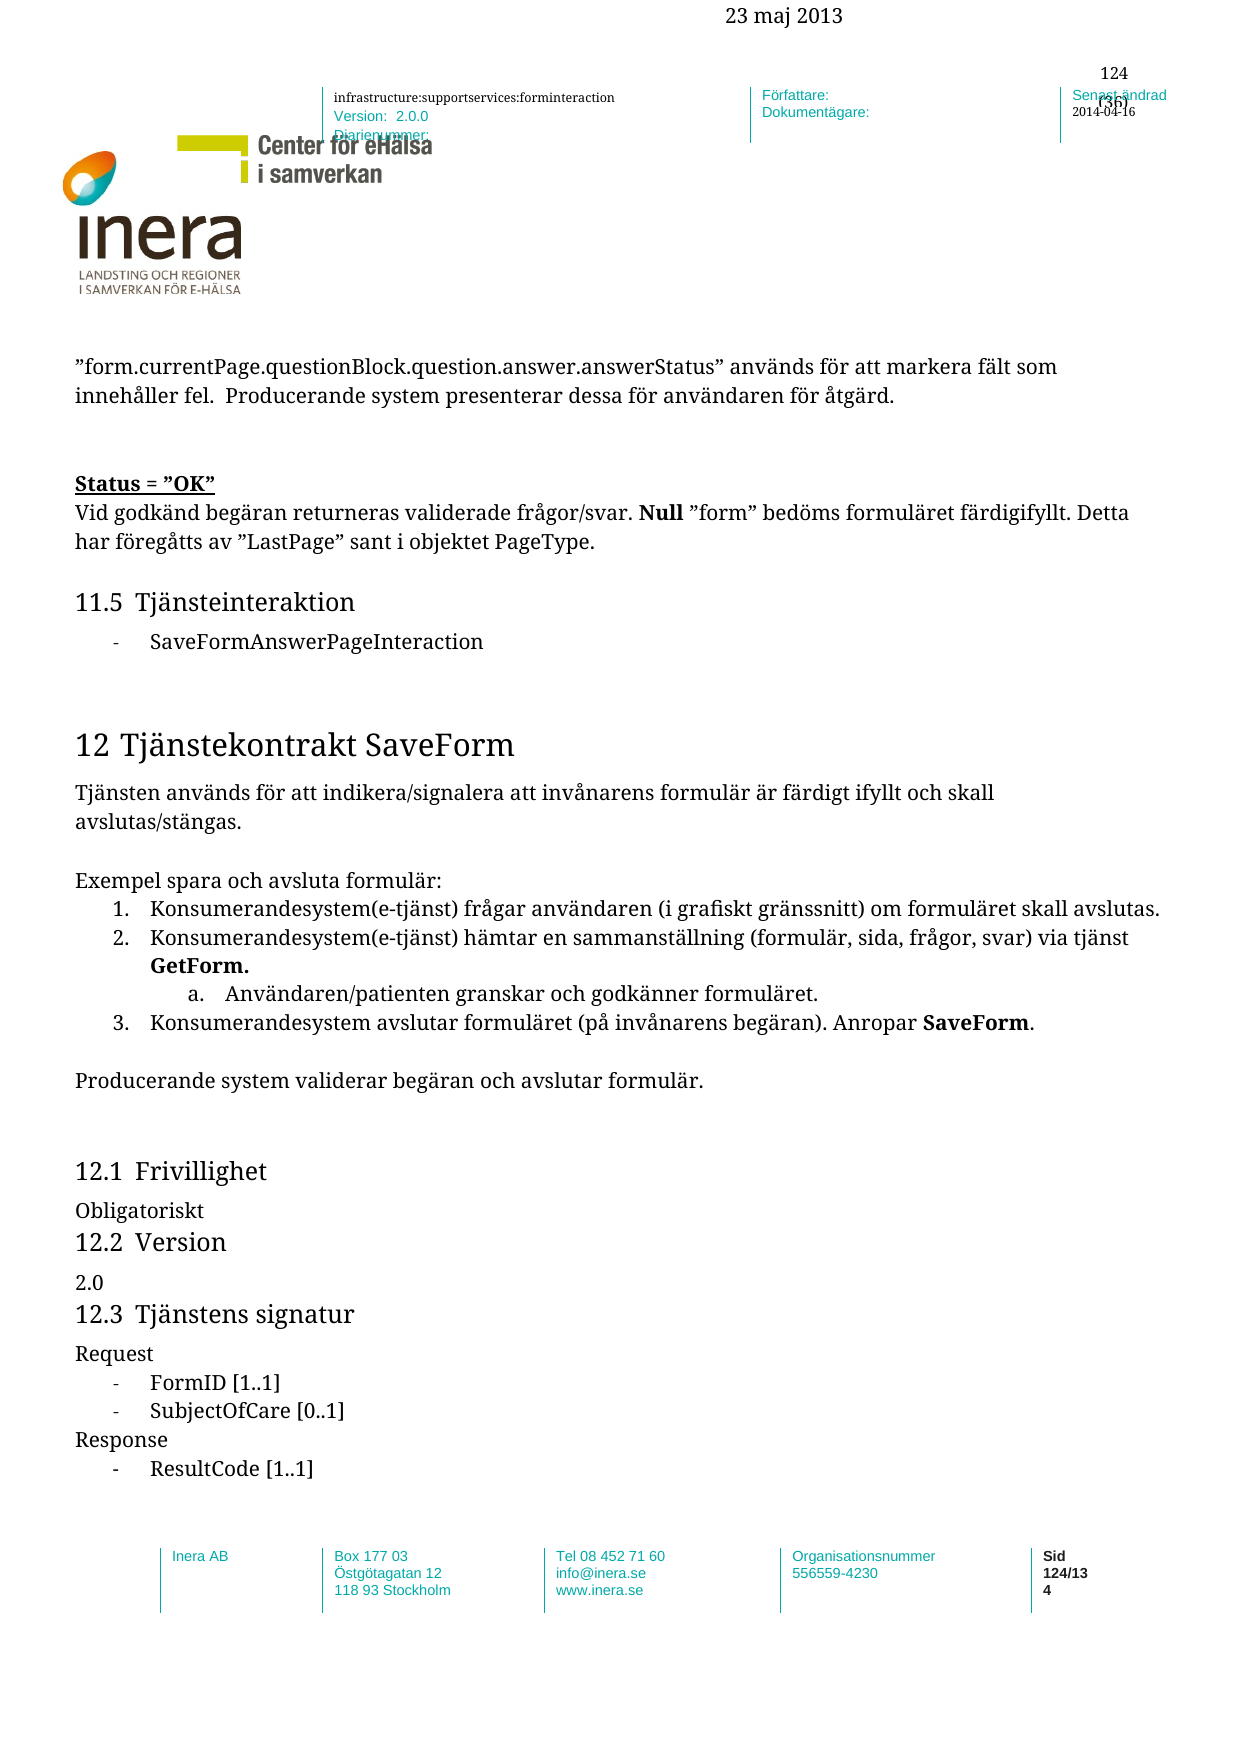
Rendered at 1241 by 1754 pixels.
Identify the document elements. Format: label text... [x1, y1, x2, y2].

list FormID [1..1] [112, 1368, 1165, 1396]
text Response [75, 1425, 1165, 1454]
subtitle Tjänstekontrakt SaveForm [75, 722, 1165, 765]
text Obligatoriskt [75, 1196, 1165, 1225]
text Request [75, 1339, 1165, 1368]
list SaveFormAnswerPageInteraction [112, 627, 1165, 656]
list SubjectOfCare [0..1] [112, 1396, 1165, 1425]
list ResultCode [1..1] [112, 1454, 1165, 1482]
subtitle Version [75, 1225, 1165, 1259]
text Status = ”OK” [75, 468, 1165, 497]
text Producerande system validerar begäran och avslutar formulär. [75, 1066, 1165, 1095]
list Användaren/patienten granskar och godkänner formuläret. [187, 979, 1165, 1008]
text 2.0 [75, 1267, 1165, 1296]
list Konsumerandesystem avslutar formuläret (på invånarens begäran). Anropar SaveForm. [112, 1008, 1165, 1036]
text Exempel spara och avsluta formulär: [75, 865, 1165, 894]
list Konsumerandesystem(e-tjänst) hämtar en sammanställning (formulär, sida, frågor, svar) via tjänst GetForm. [112, 923, 1165, 979]
text Vid godkänd begäran returneras validerade frågor/svar. Null ”form” bedöms formuläret färdigifyllt. Detta har föregåtts av ”LastPage” sant i objektet PageType. [75, 497, 1165, 556]
subtitle Frivillighet [75, 1153, 1165, 1187]
subtitle Tjänstens signatur [75, 1296, 1165, 1330]
subtitle Tjänsteinteraktion [75, 585, 1165, 619]
list Konsumerandesystem(e-tjänst) frågar användaren (i grafiskt gränssnitt) om formuläret skall avslutas. [112, 894, 1165, 923]
text Tjänsten används för att indikera/signalera att invånarens formulär är färdigt ifyllt och skall avslutas/stängas. [75, 778, 1165, 836]
picture [62, 135, 432, 294]
